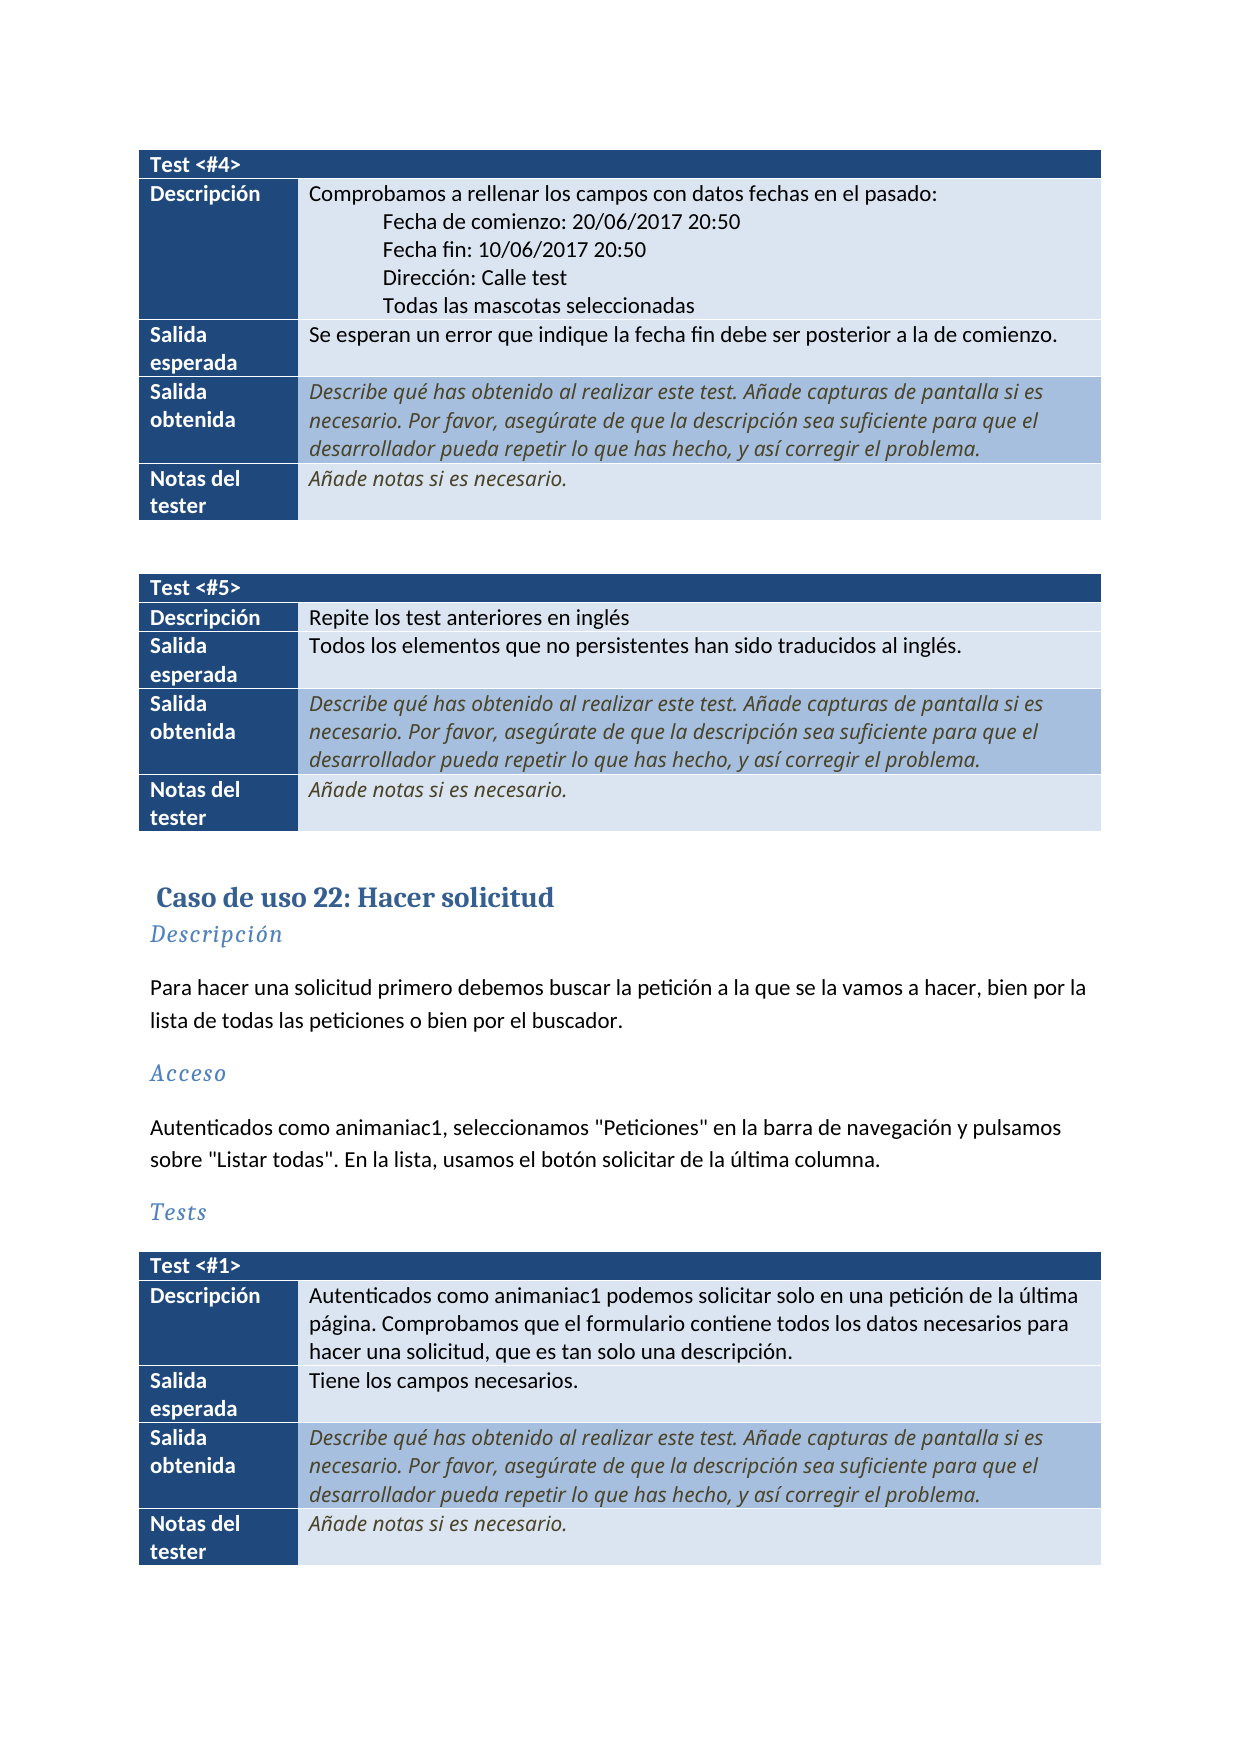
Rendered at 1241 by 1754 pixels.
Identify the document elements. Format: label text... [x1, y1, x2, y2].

text Autenticados como animaniac1, seleccionamos "Peticiones" en la barra de navegación y pulsamos sobre "Listar todas". En la lista, usamos el botón solicitar de la última columna. [150, 1113, 1090, 1173]
table_cell Descripción [139, 179, 298, 319]
subtitle Acceso [150, 1059, 1090, 1087]
table_cell Descripción [139, 1281, 298, 1365]
table_cell Comprobamos a rellenar los campos con datos fechas en el pasado: Fecha de comienzo: 20/06/2017 20:50 Fecha fin: 10/06/2017 20:50 Dirección: Calle test Todas las mascotas seleccionadas [298, 179, 1101, 319]
table_cell Notas del tester [139, 775, 298, 831]
table_cell Salida obtenida [139, 1423, 298, 1508]
table_cell Descripción [139, 603, 298, 631]
table_cell Autenticados como animaniac1 podemos solicitar solo en una petición de la última página. Comprobamos que el formulario contiene todos los datos necesarios para hacer una solicitud, que es tan solo una descripción. [298, 1281, 1101, 1365]
table_cell Añade notas si es necesario. [298, 1509, 1101, 1565]
table_cell Todos los elementos que no persistentes han sido traducidos al inglés. [298, 632, 1101, 688]
table_cell Salida esperada [139, 632, 298, 688]
subtitle Caso de uso 22: Hacer solicitud [150, 881, 1090, 915]
table_cell Salida esperada [139, 320, 298, 376]
table_cell Notas del tester [139, 464, 298, 520]
table_header Test <#5> [139, 574, 1101, 602]
subtitle Descripción [150, 920, 1090, 948]
table_cell Salida obtenida [139, 377, 298, 463]
table_header Test <#4> [139, 150, 1101, 178]
table_cell Tiene los campos necesarios. [298, 1366, 1101, 1422]
table_cell Se esperan un error que indique la fecha fin debe ser posterior a la de comienzo. [298, 320, 1101, 376]
subtitle Tests [150, 1198, 1090, 1227]
table_cell Notas del tester [139, 1509, 298, 1565]
table_header Test <#1> [139, 1252, 1101, 1280]
table_cell Añade notas si es necesario. [298, 775, 1101, 831]
text Para hacer una solicitud primero debemos buscar la petición a la que se la vamos a hacer, bien por la lista de todas las peticiones o bien por el buscador. [150, 973, 1090, 1034]
table_cell Repite los test anteriores en inglés [298, 603, 1101, 631]
table_cell Añade notas si es necesario. [298, 464, 1101, 520]
table_cell Salida esperada [139, 1366, 298, 1422]
table_cell Salida obtenida [139, 689, 298, 774]
